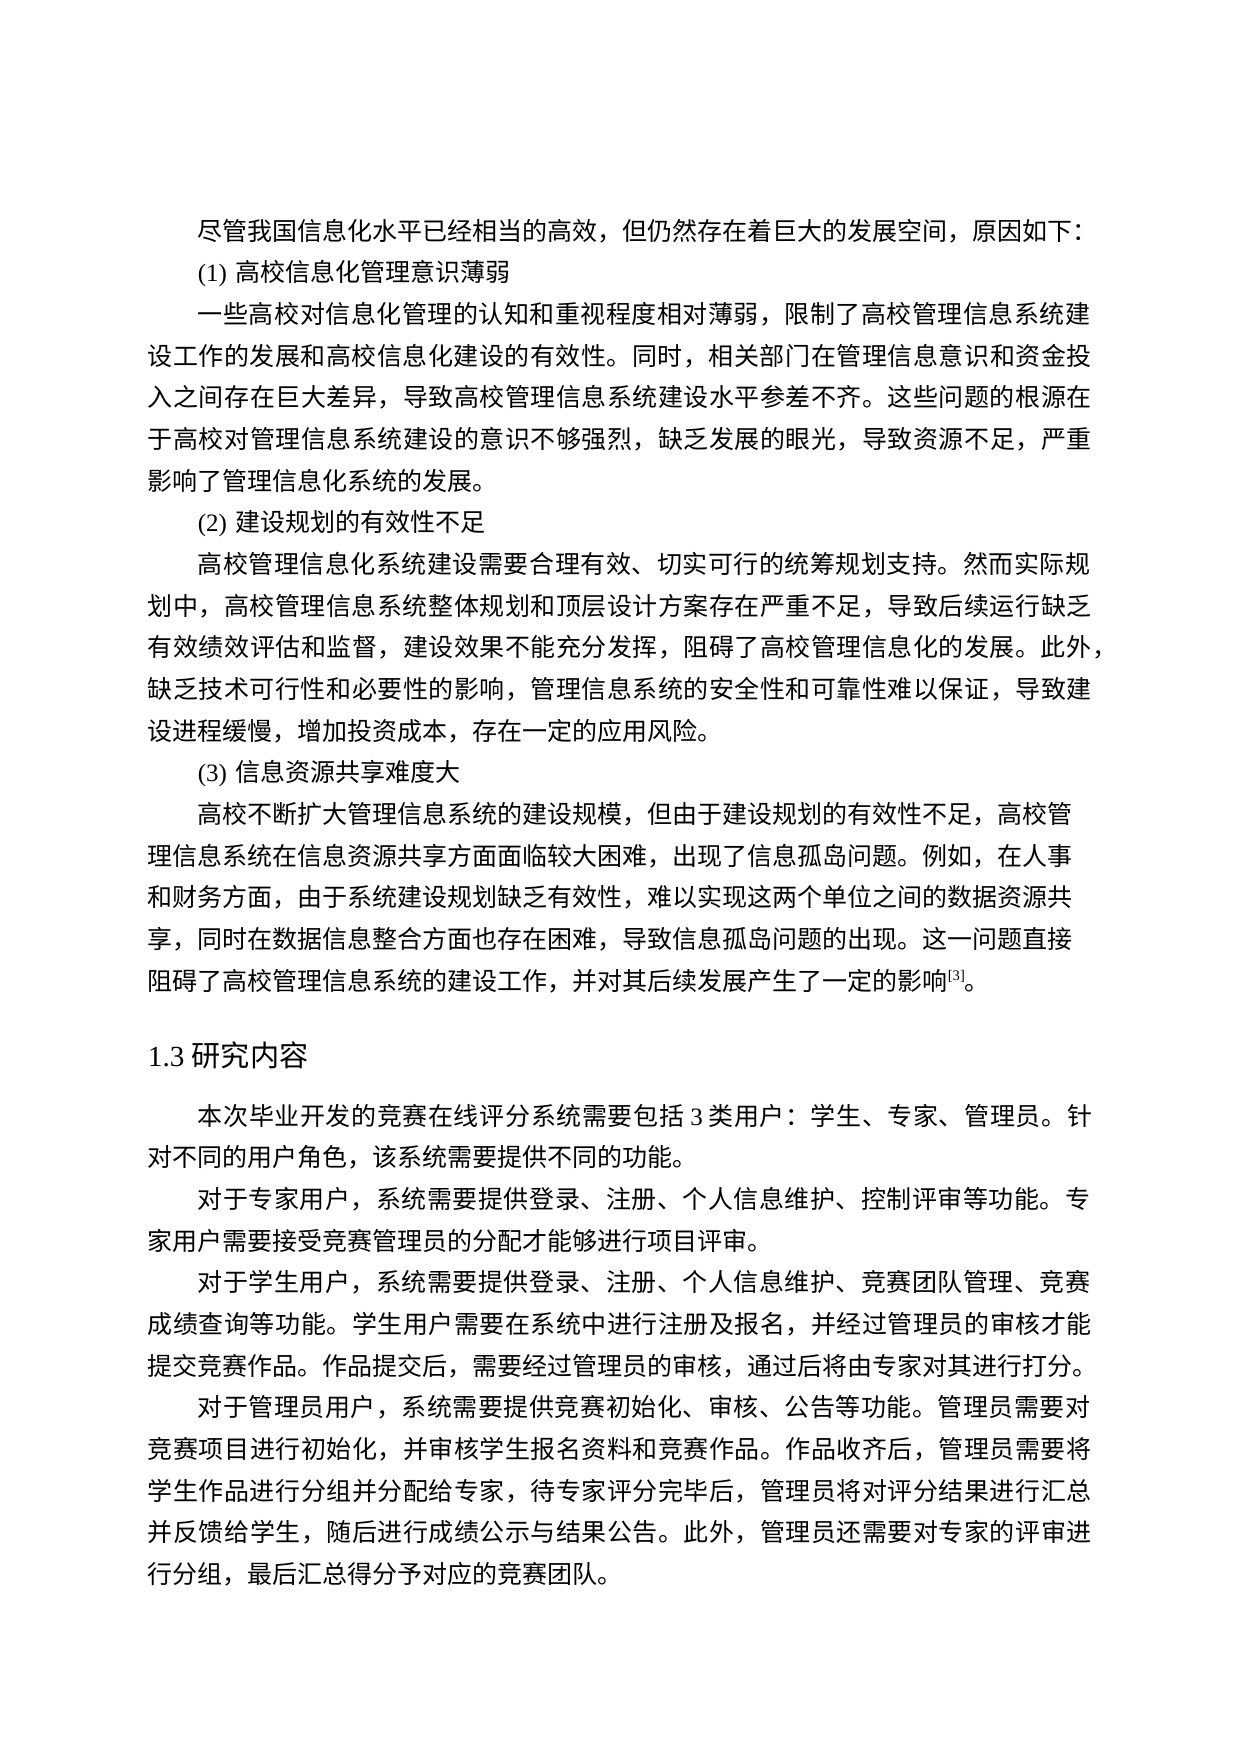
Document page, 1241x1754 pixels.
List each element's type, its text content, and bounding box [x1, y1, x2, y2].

text 尽管我国信息化水平已经相当的高效，但仍然存在着巨大的发展空间，原因如下： [148, 207, 1092, 248]
text 本次毕业开发的竞赛在线评分系统需要包括3类用户：学生、专家、管理员。针对不同的用户角色，该系统需要提供不同的功能。 [148, 1092, 1092, 1175]
text (2) 建设规划的有效性不足 [148, 498, 1092, 540]
text 对于专家用户，系统需要提供登录、注册、个人信息维护、控制评审等功能。专家用户需要接受竞赛管理员的分配才能够进行项目评审。 [148, 1175, 1092, 1258]
subtitle 研究内容 [148, 1032, 1092, 1075]
text 高校管理信息化系统建设需要合理有效、切实可行的统筹规划支持。然而实际规划中，高校管理信息系统整体规划和顶层设计方案存在严重不足，导致后续运行缺乏有效绩效评估和监督，建设效果不能充分发挥，阻碍了高校管理信息化的发展。此外，缺乏技术可行性和必要性的影响，管理信息系统的安全性和可靠性难以保证，导致建设进程缓慢，增加投资成本，存在一定的应用风险。 [148, 540, 1092, 748]
text 对于学生用户，系统需要提供登录、注册、个人信息维护、竞赛团队管理、竞赛成绩查询等功能。学生用户需要在系统中进行注册及报名，并经过管理员的审核才能提交竞赛作品。作品提交后，需要经过管理员的审核，通过后将由专家对其进行打分。 [148, 1258, 1092, 1383]
text (1) 高校信息化管理意识薄弱 [148, 248, 1092, 290]
text 对于管理员用户，系统需要提供竞赛初始化、审核、公告等功能。管理员需要对竞赛项目进行初始化，并审核学生报名资料和竞赛作品。作品收齐后，管理员需要将学生作品进行分组并分配给专家，待专家评分完毕后，管理员将对评分结果进行汇总并反馈给学生，随后进行成绩公示与结果公告。此外，管理员还需要对专家的评审进行分组，最后汇总得分予对应的竞赛团队。 [148, 1383, 1092, 1592]
text 一些高校对信息化管理的认知和重视程度相对薄弱，限制了高校管理信息系统建设工作的发展和高校信息化建设的有效性。同时，相关部门在管理信息意识和资金投入之间存在巨大差异，导致高校管理信息系统建设水平参差不齐。这些问题的根源在于高校对管理信息系统建设的意识不够强烈，缺乏发展的眼光，导致资源不足，严重影响了管理信息化系统的发展。 [148, 290, 1092, 498]
text (3) 信息资源共享难度大 [148, 748, 1092, 790]
text 高校不断扩大管理信息系统的建设规模，但由于建设规划的有效性不足，高校管理信息系统在信息资源共享方面面临较大困难，出现了信息孤岛问题。例如，在人事和财务方面，由于系统建设规划缺乏有效性，难以实现这两个单位之间的数据资源共享，同时在数据信息整合方面也存在困难，导致信息孤岛问题的出现。这一问题直接阻碍了高校管理信息系统的建设工作，并对其后续发展产生了一定的影响[3]。 [148, 790, 1092, 998]
